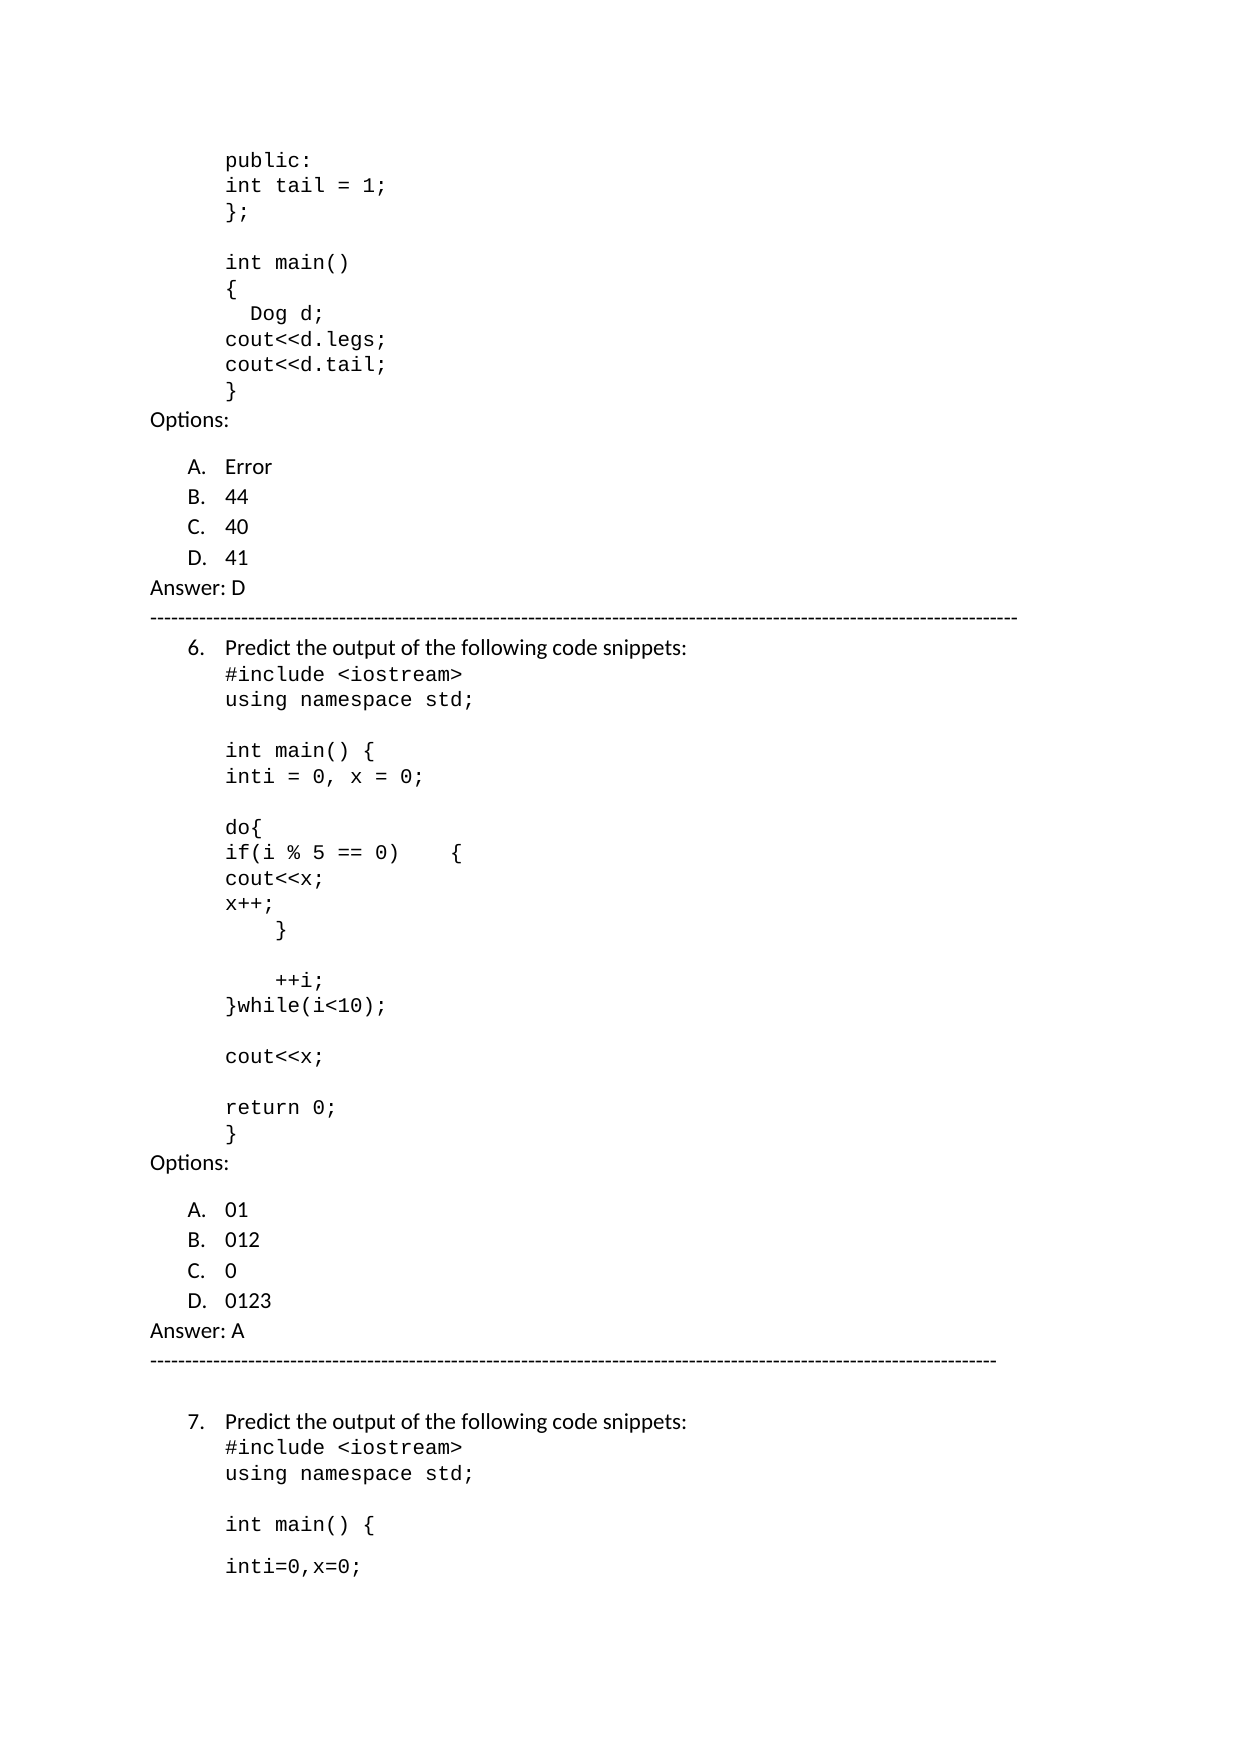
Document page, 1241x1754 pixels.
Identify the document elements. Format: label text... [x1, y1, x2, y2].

list int main() { [225, 740, 1090, 764]
list #include <iostream> [225, 663, 1090, 687]
list 0 [187, 1256, 1090, 1284]
list Predict the output of the following code snippets: [187, 633, 1090, 661]
text Answer: D [150, 573, 1090, 601]
list int tail = 1; [225, 176, 1090, 199]
list ++i; [225, 970, 1090, 993]
list Error [187, 452, 1090, 480]
list cout<<x; [225, 868, 1090, 891]
list } [225, 1123, 1090, 1147]
text int main() { [225, 1513, 1090, 1537]
list 44 [187, 482, 1090, 510]
list if(i % 5 == 0) { [225, 842, 1090, 866]
list }; [225, 201, 1090, 225]
list } [225, 919, 1090, 942]
text Answer: A [150, 1316, 1090, 1344]
list cout<<d.legs; [225, 329, 1090, 352]
list int main() [225, 252, 1090, 276]
list using namespace std; [225, 689, 1090, 713]
text Options: [150, 405, 1090, 433]
text Options: [150, 1148, 1090, 1176]
list 41 [187, 543, 1090, 571]
list public: [225, 150, 1090, 174]
list { [225, 278, 1090, 301]
list cout<<d.tail; [225, 354, 1090, 378]
list Dog d; [225, 303, 1090, 327]
text inti=0,x=0; [225, 1556, 1090, 1579]
list #include <iostream> [225, 1437, 1090, 1461]
text ---------------------------------------------------------------------------------------------------------------------------- [150, 603, 1090, 631]
list Predict the output of the following code snippets: [187, 1407, 1090, 1435]
list cout<<x; [225, 1046, 1090, 1070]
list x++; [225, 893, 1090, 917]
list 0123 [187, 1286, 1090, 1314]
list } [225, 380, 1090, 403]
list do{ [225, 817, 1090, 840]
list }while(i<10); [225, 995, 1090, 1019]
list 40 [187, 512, 1090, 541]
list 012 [187, 1226, 1090, 1253]
list 01 [187, 1195, 1090, 1223]
text ------------------------------------------------------------------------------------------------------------------------- [150, 1346, 1090, 1374]
list using namespace std; [225, 1462, 1090, 1486]
list return 0; [225, 1097, 1090, 1121]
list inti = 0, x = 0; [225, 766, 1090, 789]
